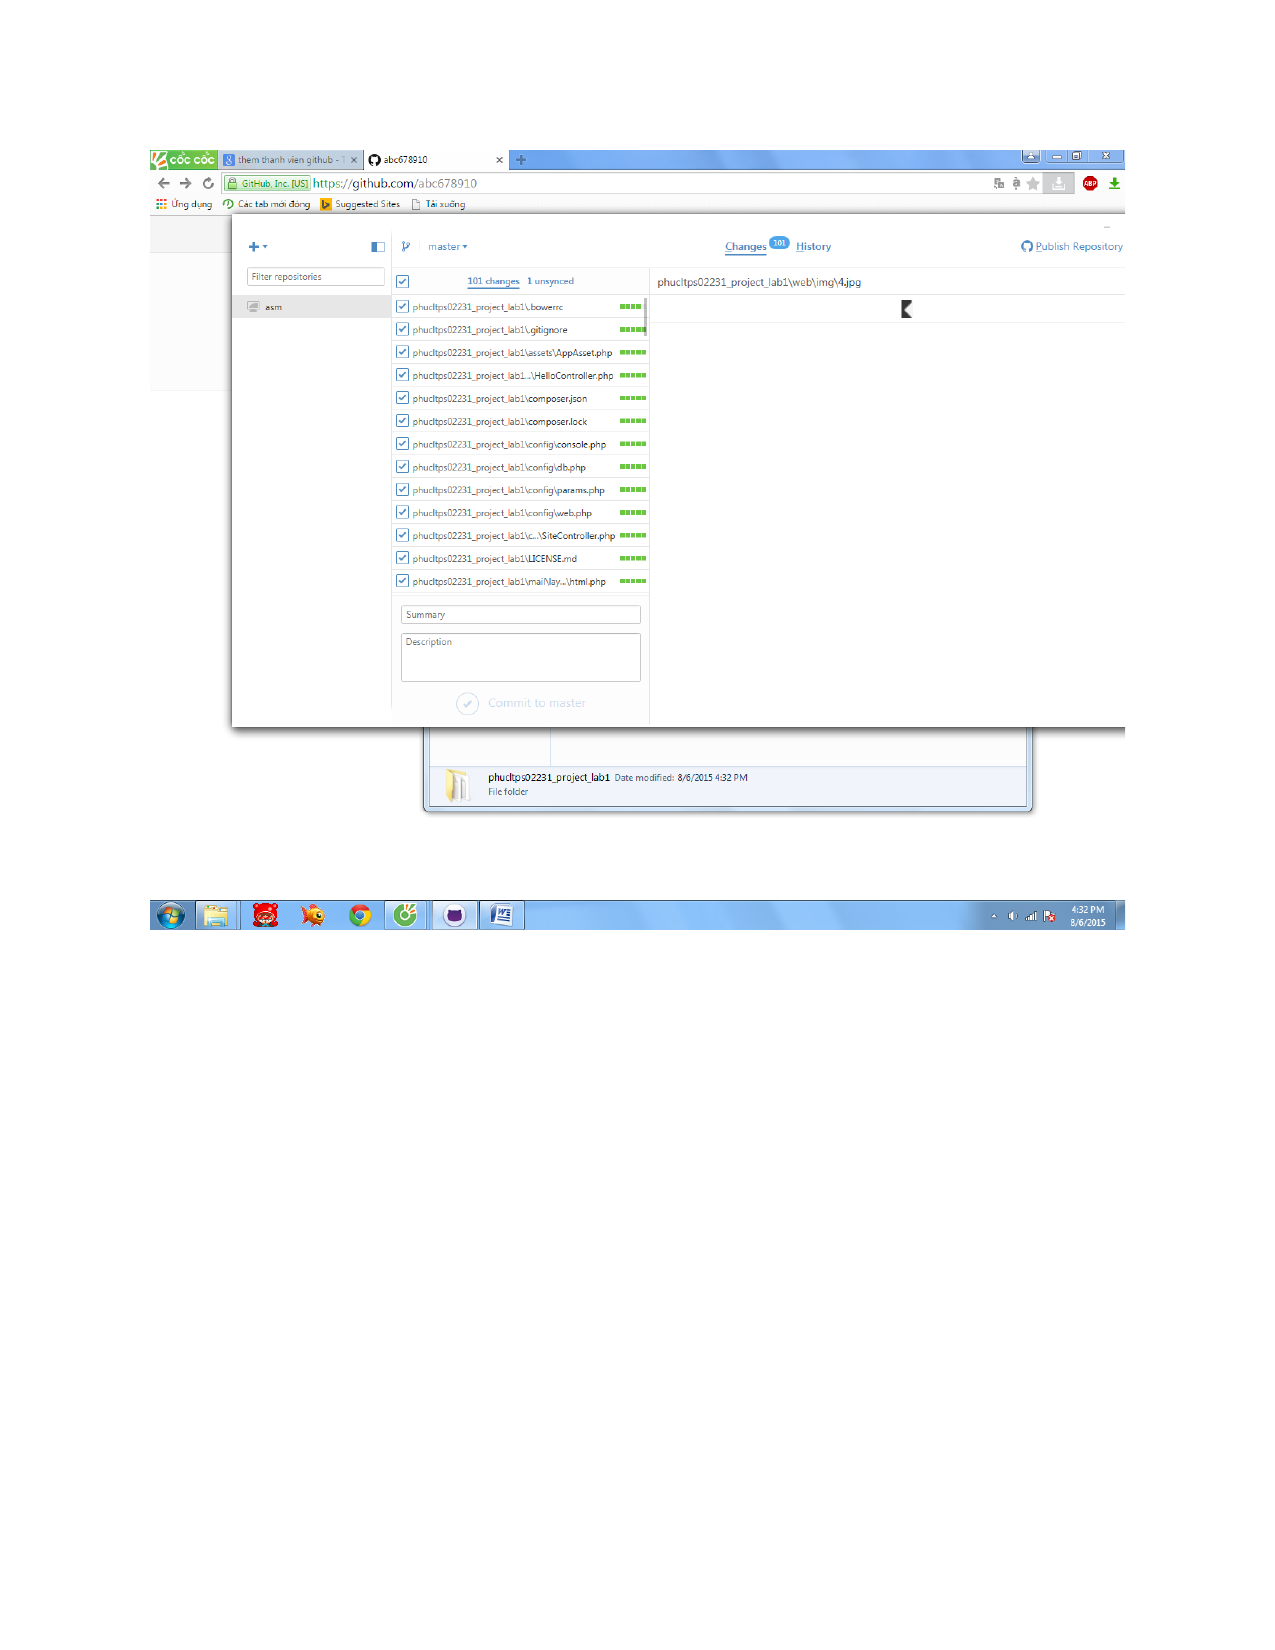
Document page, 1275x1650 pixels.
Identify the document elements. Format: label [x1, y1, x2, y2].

picture [150, 150, 1125, 930]
